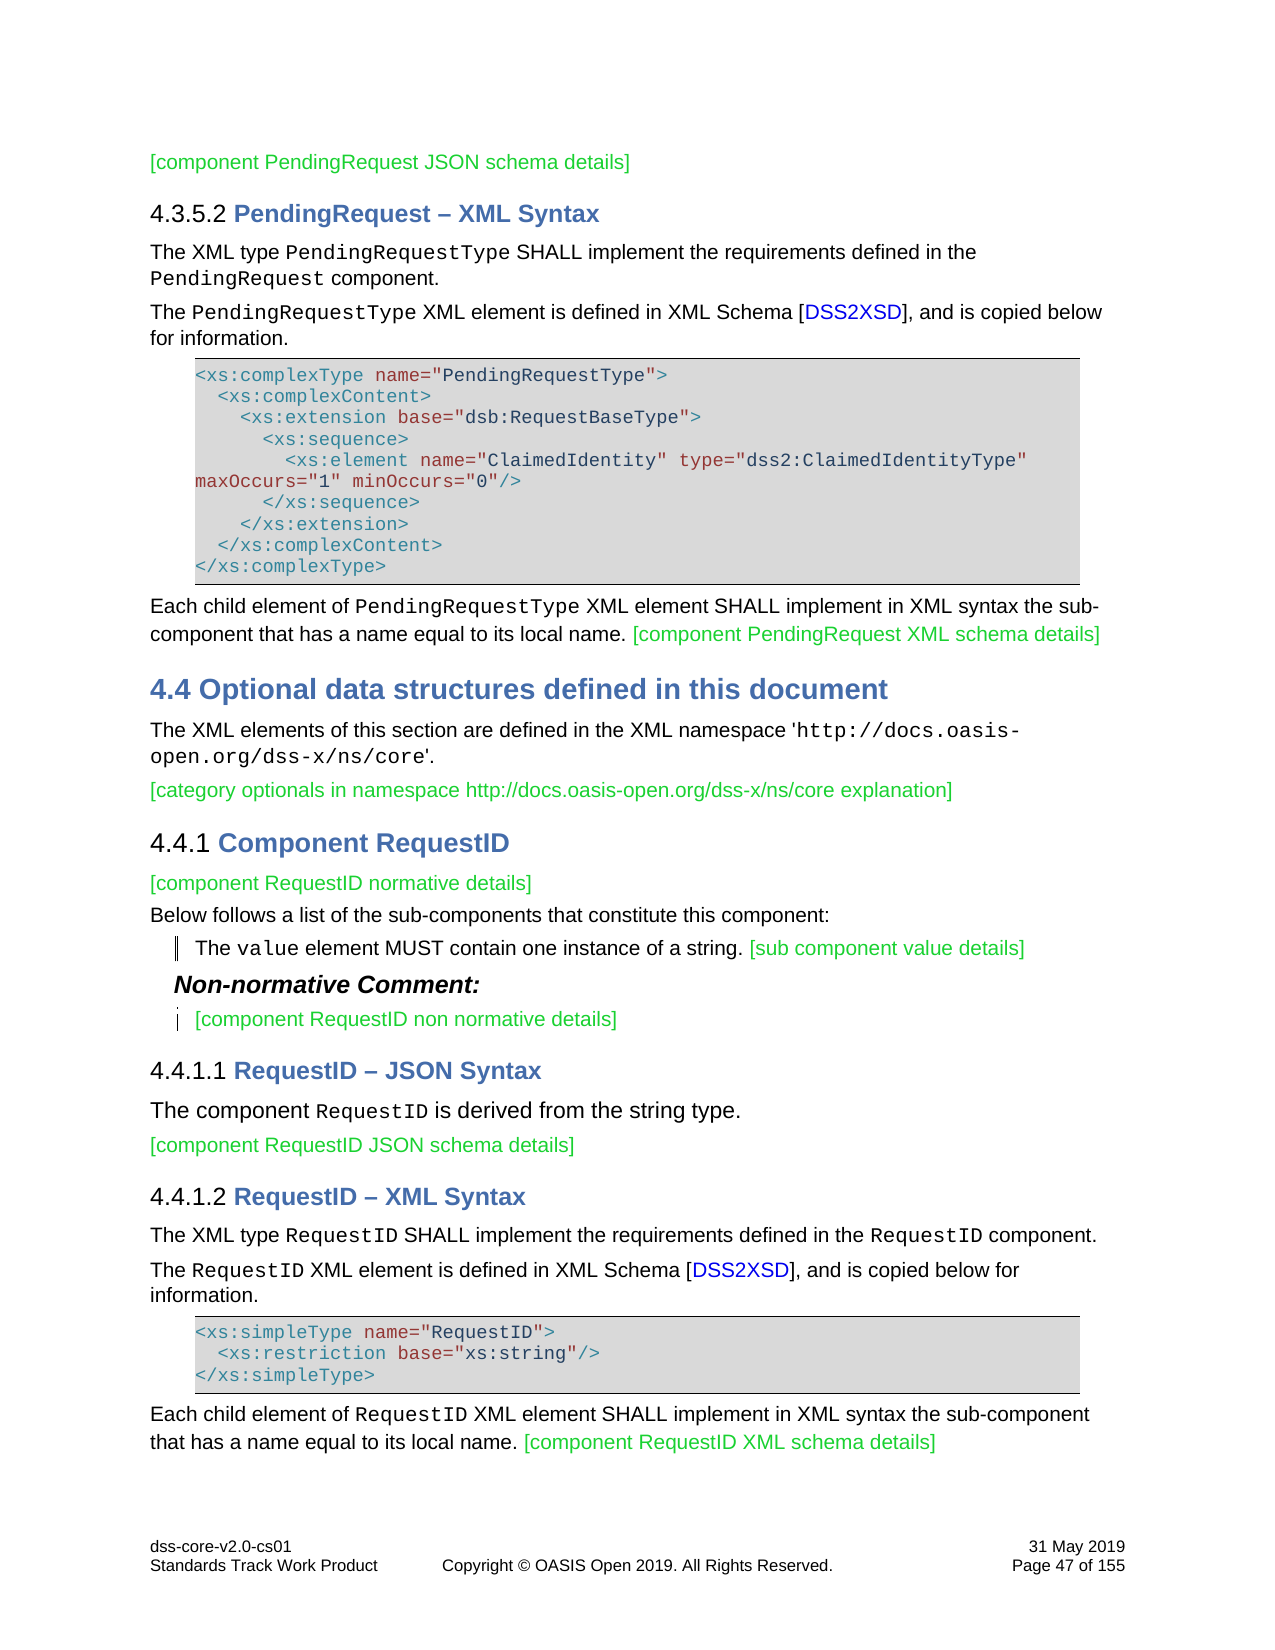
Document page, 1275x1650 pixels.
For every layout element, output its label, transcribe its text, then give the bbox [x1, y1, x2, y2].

text The XML type PendingRequestType SHALL implement the requirements defined in the PendingRequest component. [150, 240, 1125, 292]
subtitle Optional data structures defined in this document [150, 672, 1125, 706]
text </xs:extension> [195, 507, 1080, 528]
text Below follows a list of the sub-components that constitute this component: [150, 903, 1125, 927]
text The PendingRequestType XML element is defined in XML Schema [DSS2XSD], and is copied below for information. [150, 300, 1125, 350]
text The component RequestID is derived from the string type. [150, 1097, 1125, 1125]
subtitle RequestID – JSON Syntax [150, 1056, 1125, 1084]
text </xs:simpleType> [195, 1358, 1080, 1393]
text The value element MUST contain one instance of a string. [178, 936, 1080, 961]
text The RequestID XML element is defined in XML Schema [DSS2XSD], and is copied below for information. [150, 1257, 1125, 1307]
text Each child element of PendingRequestType XML element SHALL implement in XML syntax the sub-component that has a name equal to its local name. [150, 594, 1125, 645]
text <xs:extension base="dsb:RequestBaseType"> [195, 401, 1080, 422]
subtitle Non-normative Comment: [174, 970, 1125, 998]
text <xs:complexContent> [195, 379, 1080, 401]
text <xs:complexType name="PendingRequestType"> [195, 359, 1080, 379]
text The XML type RequestID SHALL implement the requirements defined in the RequestID component. [150, 1223, 1125, 1249]
subtitle PendingRequest – XML Syntax [150, 199, 1125, 228]
text Each child element of RequestID XML element SHALL implement in XML syntax the sub-component that has a name equal to its local name. [150, 1402, 1125, 1454]
text <xs:simpleType name="RequestID"> [195, 1317, 1080, 1337]
text </xs:complexType> [195, 549, 1080, 584]
text <xs:restriction base="xs:string"/> [195, 1337, 1080, 1358]
text </xs:complexContent> [195, 528, 1080, 549]
text <xs:element name="ClaimedIdentity" type="dss2:ClaimedIdentityType" maxOccurs="1" minOccurs="0"/> [195, 443, 1080, 486]
subtitle RequestID – XML Syntax [150, 1182, 1125, 1211]
text The XML elements of this section are defined in the XML namespace 'http://docs.oasis-open.org/dss-x/ns/core'. [150, 718, 1125, 770]
subtitle Component RequestID [150, 827, 1125, 858]
text </xs:sequence> [195, 486, 1080, 507]
text <xs:sequence> [195, 422, 1080, 443]
